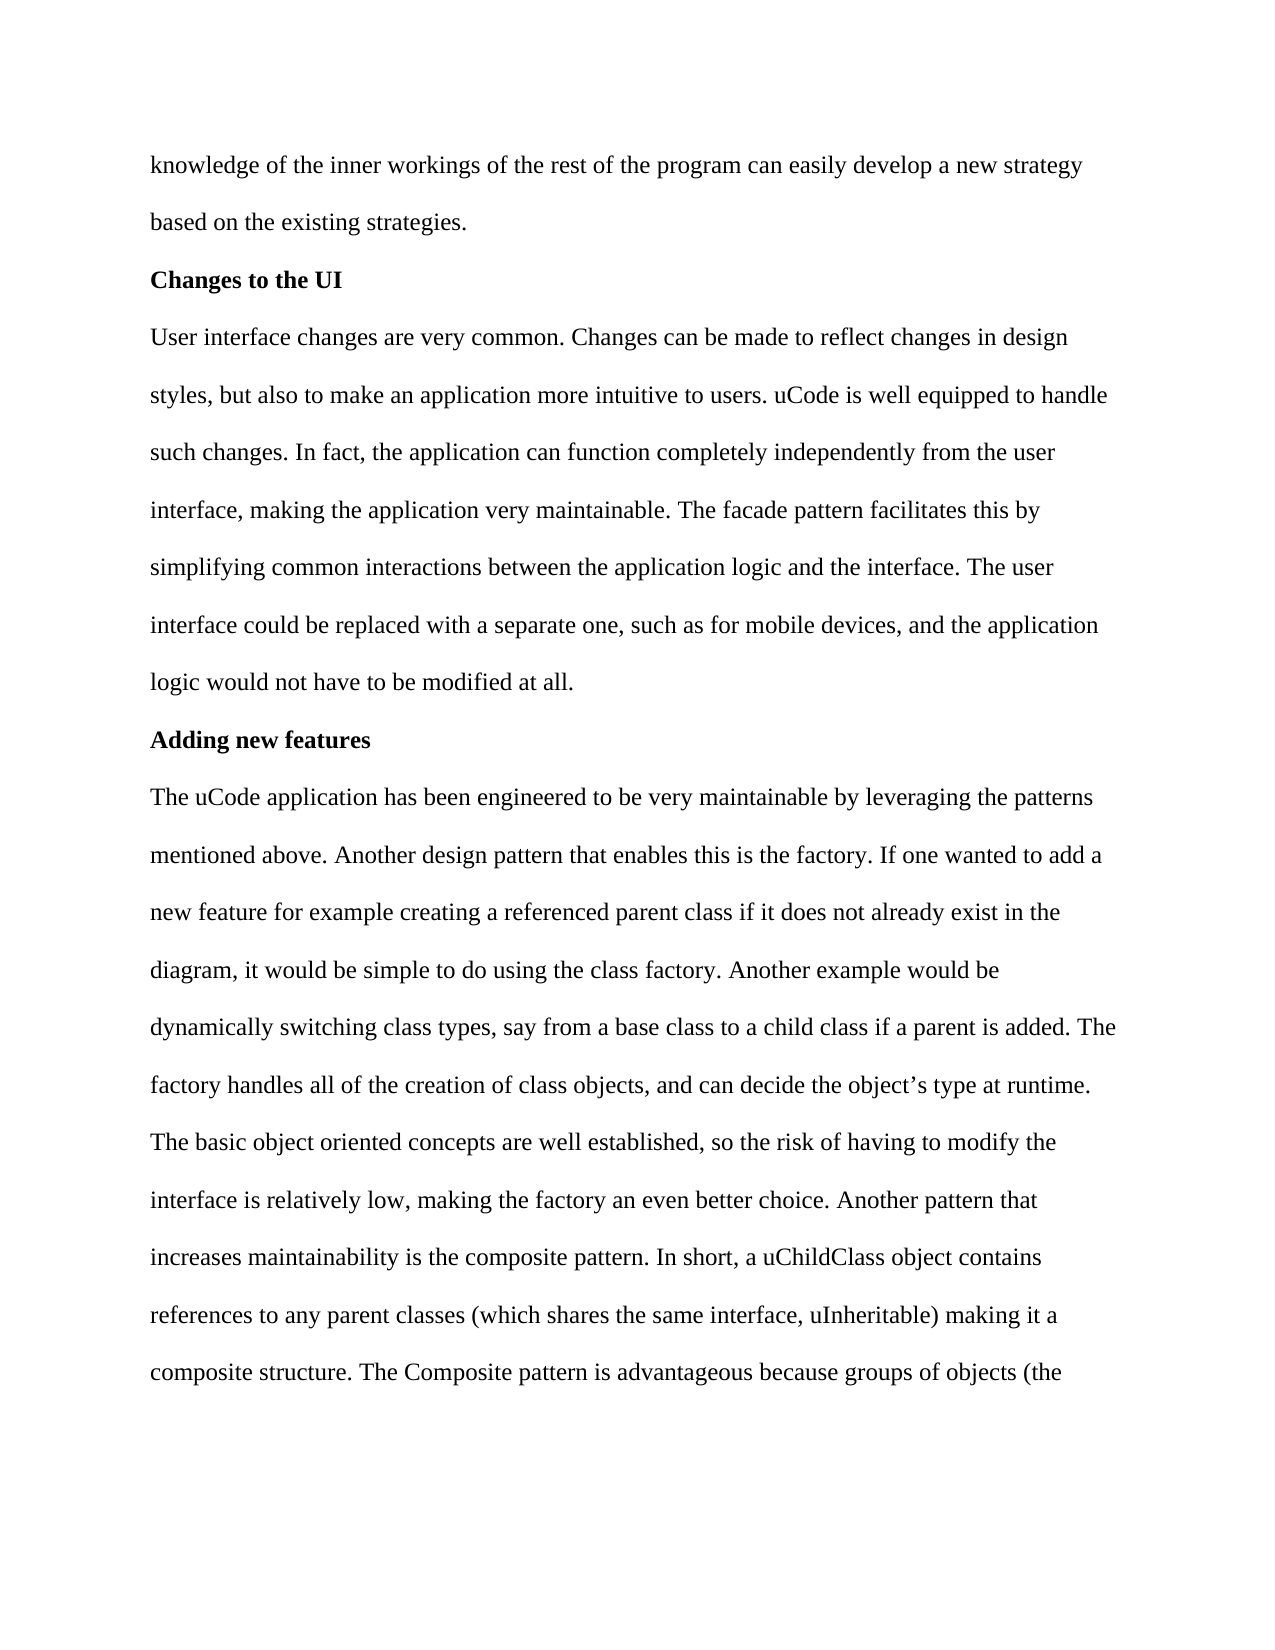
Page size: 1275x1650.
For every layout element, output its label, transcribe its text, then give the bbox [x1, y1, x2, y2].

text Adding new features [150, 725, 1125, 754]
text User interface changes are very common. Changes can be made to reflect changes in design styles, but also to make an application more intuitive to users. uCode is well equipped to handle such changes. In fact, the application can function completely independently from the user interface, making the application very maintainable. The facade pattern facilitates this by simplifying common interactions between the application logic and the interface. The user interface could be replaced with a separate one, such as for mobile devices, and the application logic would not have to be modified at all. [150, 322, 1125, 696]
text Changes to the UI [150, 265, 1125, 294]
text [150, 782, 1125, 1386]
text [150, 150, 1125, 236]
